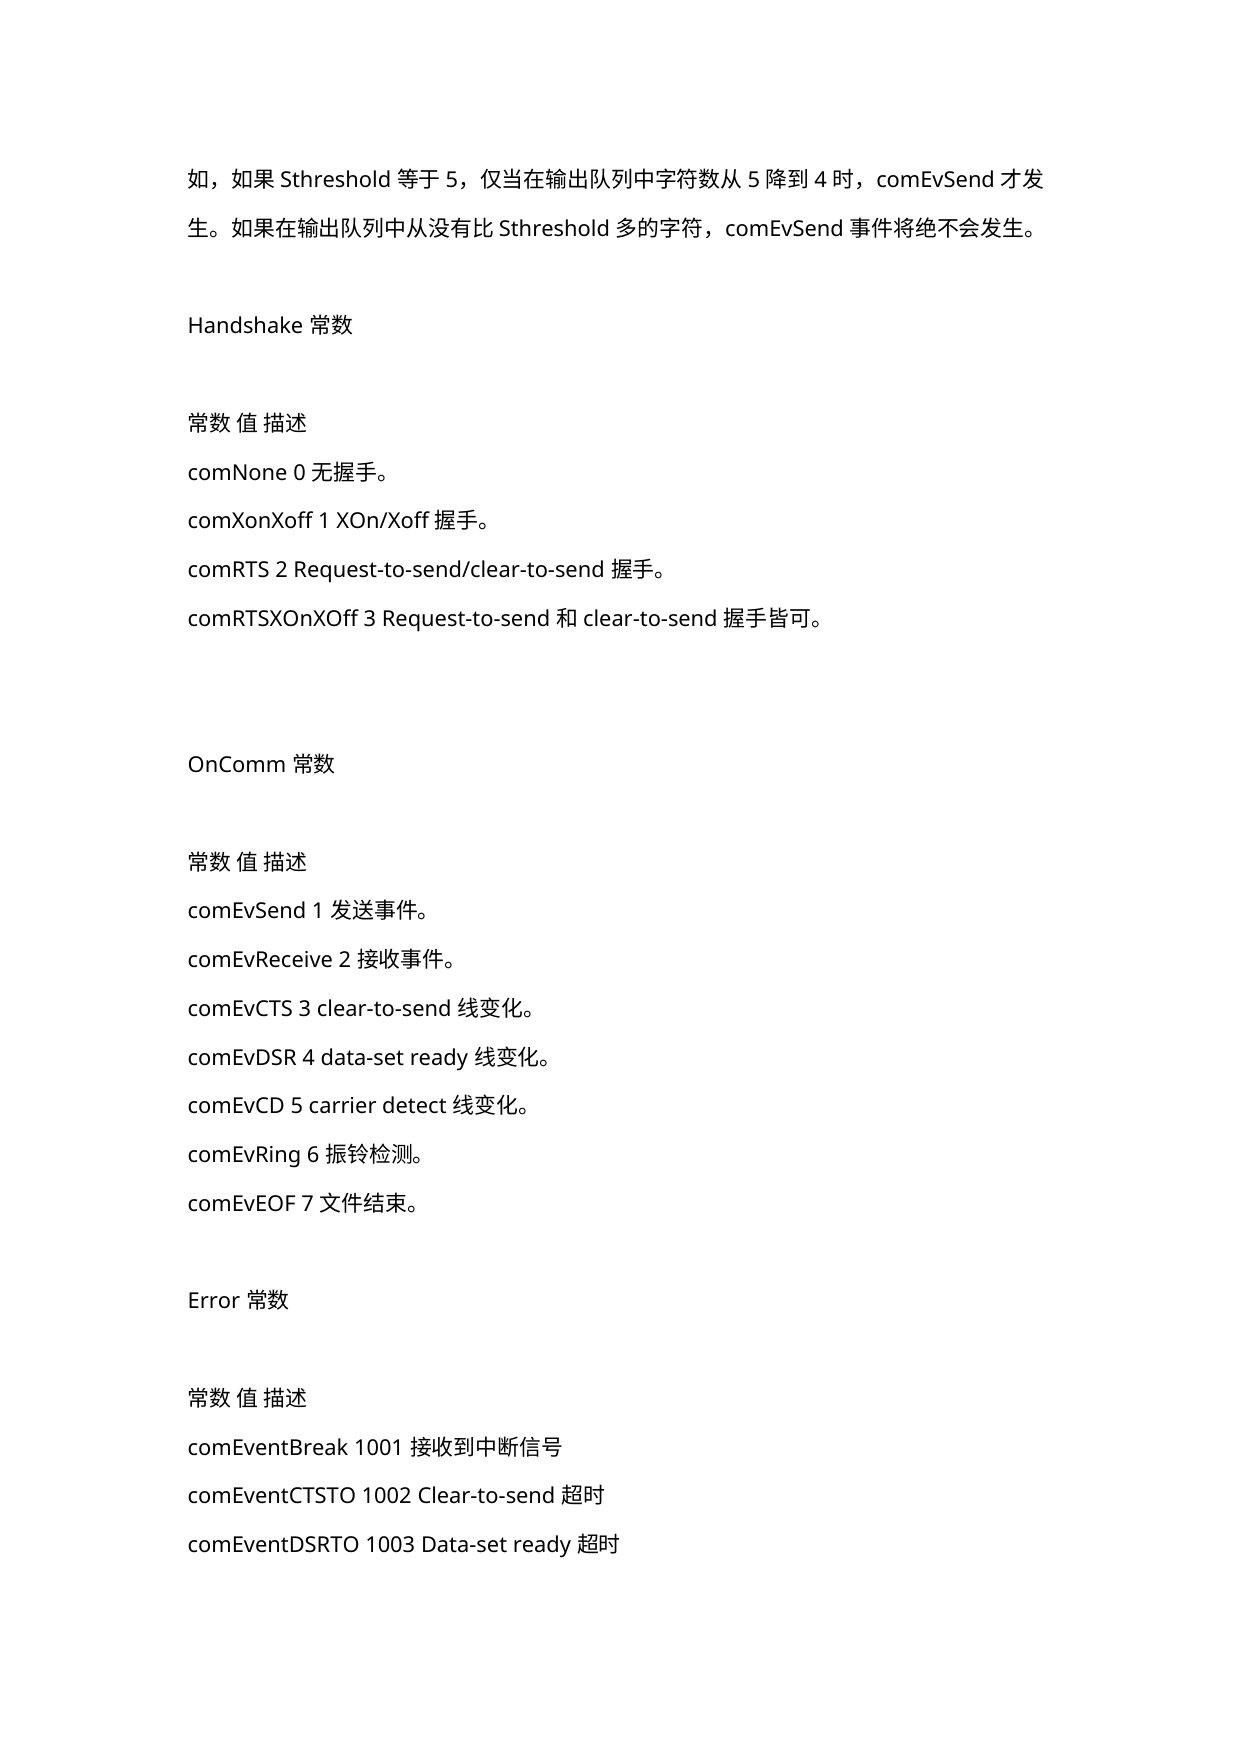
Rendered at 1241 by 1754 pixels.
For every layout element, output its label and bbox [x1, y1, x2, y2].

text [187, 162, 1053, 1559]
